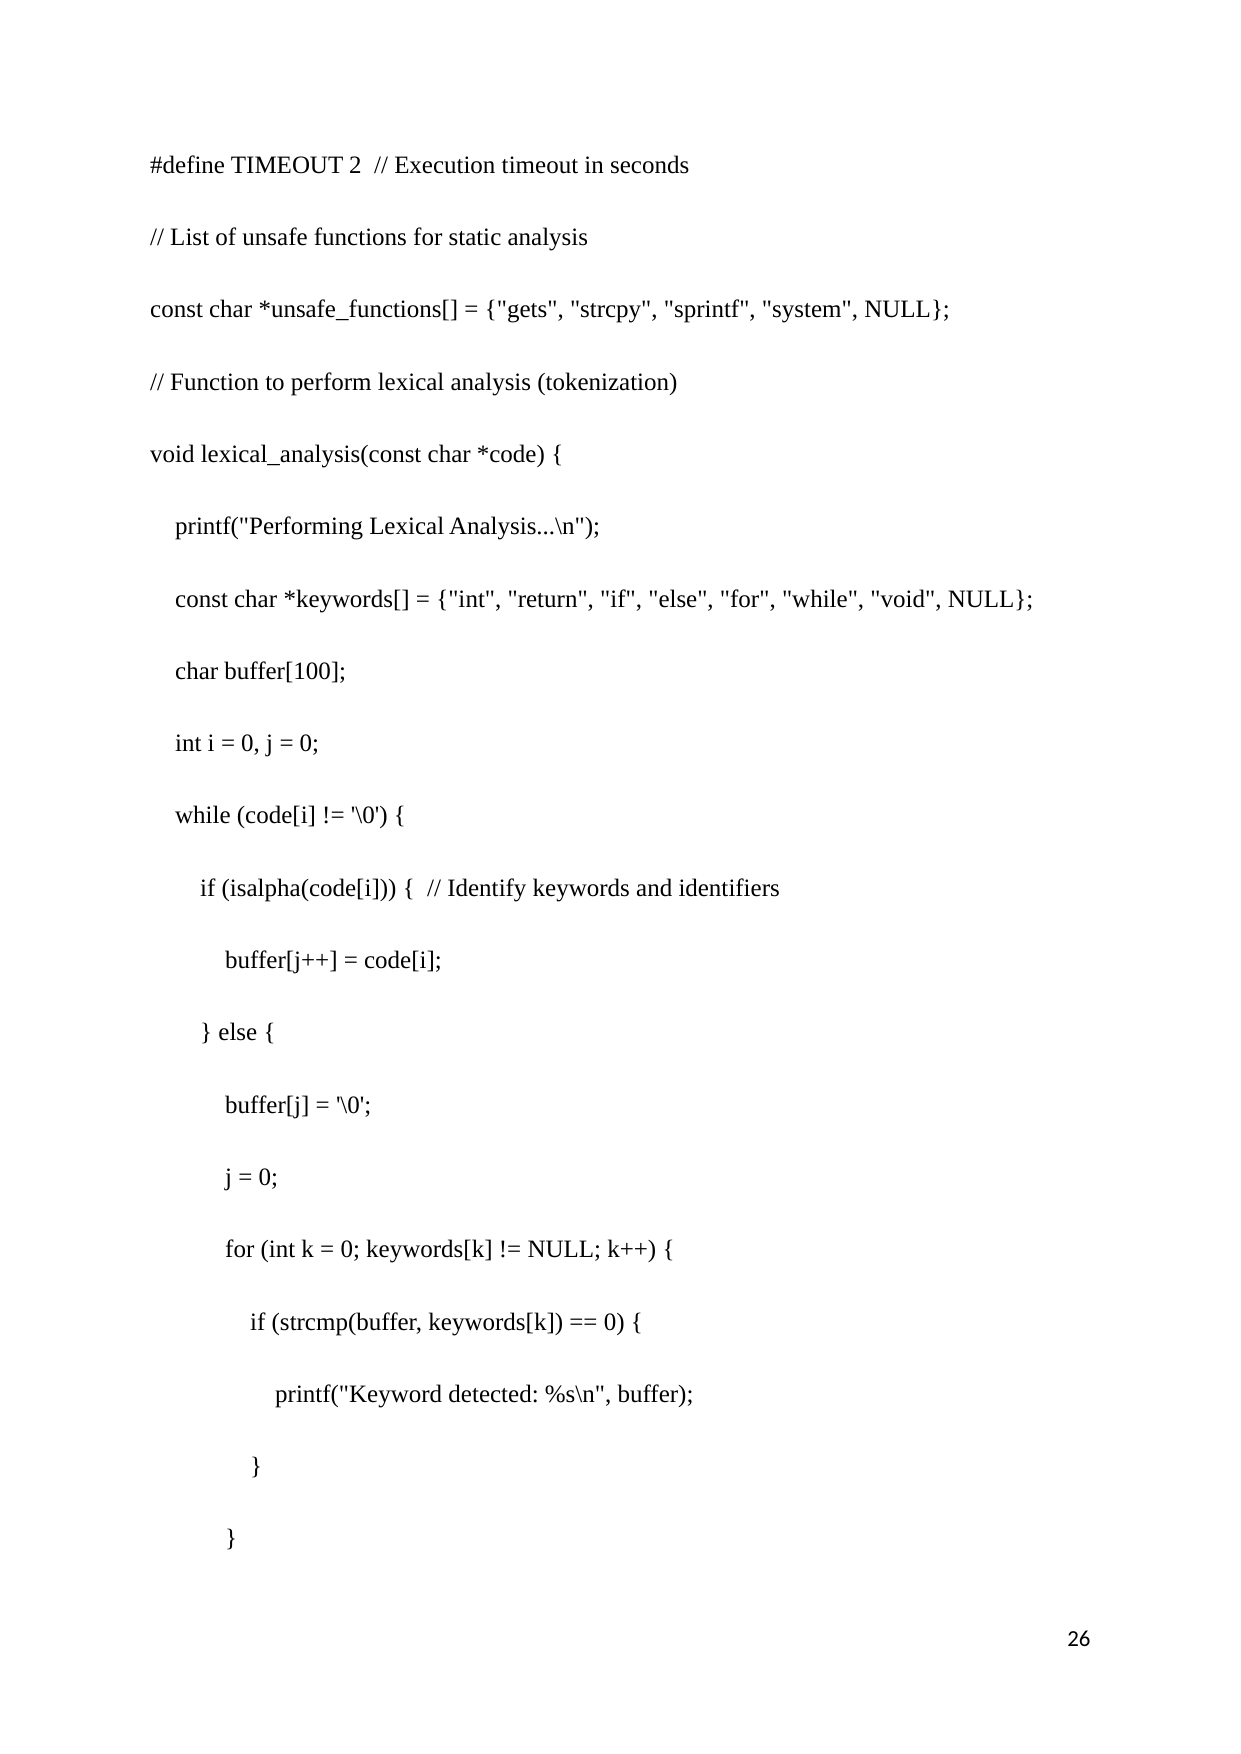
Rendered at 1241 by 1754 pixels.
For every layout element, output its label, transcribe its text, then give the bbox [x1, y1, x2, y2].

text while (code[i] != '\0') { [150, 801, 1090, 829]
text buffer[j] = '\0'; [150, 1090, 1090, 1118]
text j = 0; [150, 1162, 1090, 1191]
text } [150, 1523, 1090, 1552]
text #define TIMEOUT 2 // Execution timeout in seconds [150, 150, 1090, 179]
text int i = 0, j = 0; [150, 728, 1090, 757]
text void lexical_analysis(const char *code) { [150, 439, 1090, 468]
text if (isalpha(code[i])) { // Identify keywords and identifiers [150, 873, 1090, 902]
text } else { [150, 1017, 1090, 1046]
text } [150, 1451, 1090, 1480]
text printf("Performing Lexical Analysis...\n"); [150, 511, 1090, 540]
text // List of unsafe functions for static analysis [150, 222, 1090, 251]
text buffer[j++] = code[i]; [150, 945, 1090, 974]
text const char *unsafe_functions[] = {"gets", "strcpy", "sprintf", "system", NULL}; [150, 294, 1090, 323]
text const char *keywords[] = {"int", "return", "if", "else", "for", "while", "void", NULL}; [150, 584, 1090, 612]
text if (strcmp(buffer, keywords[k]) == 0) { [150, 1307, 1090, 1335]
text printf("Keyword detected: %s\n", buffer); [150, 1379, 1090, 1408]
text for (int k = 0; keywords[k] != NULL; k++) { [150, 1234, 1090, 1263]
text // Function to perform lexical analysis (tokenization) [150, 367, 1090, 396]
text char buffer[100]; [150, 656, 1090, 685]
